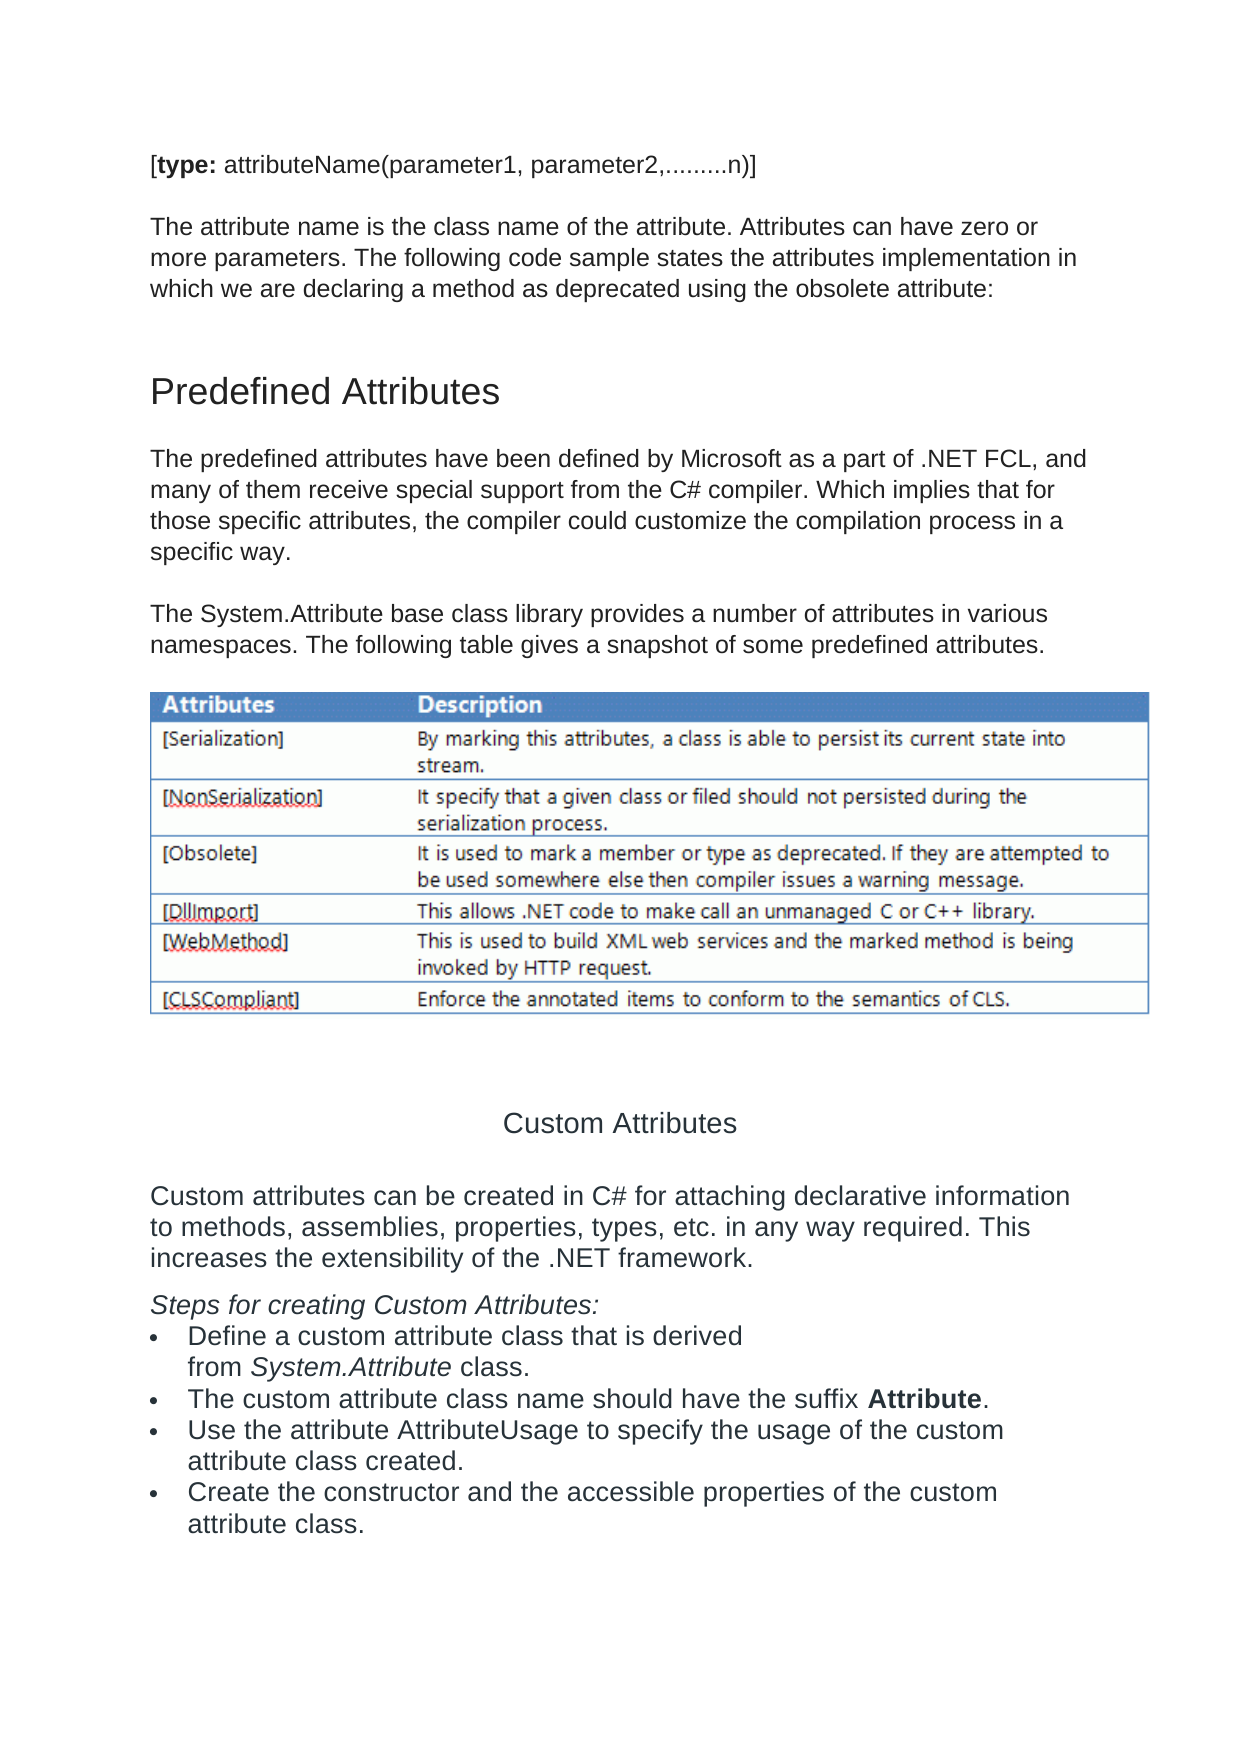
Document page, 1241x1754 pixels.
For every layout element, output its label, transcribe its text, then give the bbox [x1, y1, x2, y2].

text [150, 150, 1090, 303]
list Use the attribute AttributeUsage to specify the usage of the custom attribute class created. [150, 1414, 1090, 1476]
list Define a custom attribute class that is derived from System.Attribute class. [150, 1320, 1090, 1383]
list The custom attribute class name should have the suffix Attribute. [150, 1383, 1090, 1414]
text Predefined Attributes [150, 369, 1090, 413]
text Steps for creating Custom Attributes: [150, 1289, 1090, 1320]
text The predefined attributes have been defined by Microsoft as a part of .NET FCL, and many of them receive special support from the C# compiler. Which implies that for those specific attributes, the compiler could customize the compilation process in a specific way. The System.Attribute base class library provides a number of attributes in various namespaces. The following table gives a snapshot of some predefined attributes. [150, 413, 1090, 692]
subtitle Custom Attributes [150, 1106, 1090, 1139]
list Create the constructor and the accessible properties of the custom attribute class. [150, 1476, 1090, 1539]
picture [150, 692, 1150, 1019]
text Custom attributes can be created in C# for attaching declarative information to methods, assemblies, properties, types, etc. in any way required. This increases the extensibility of the .NET framework. [150, 1179, 1090, 1273]
